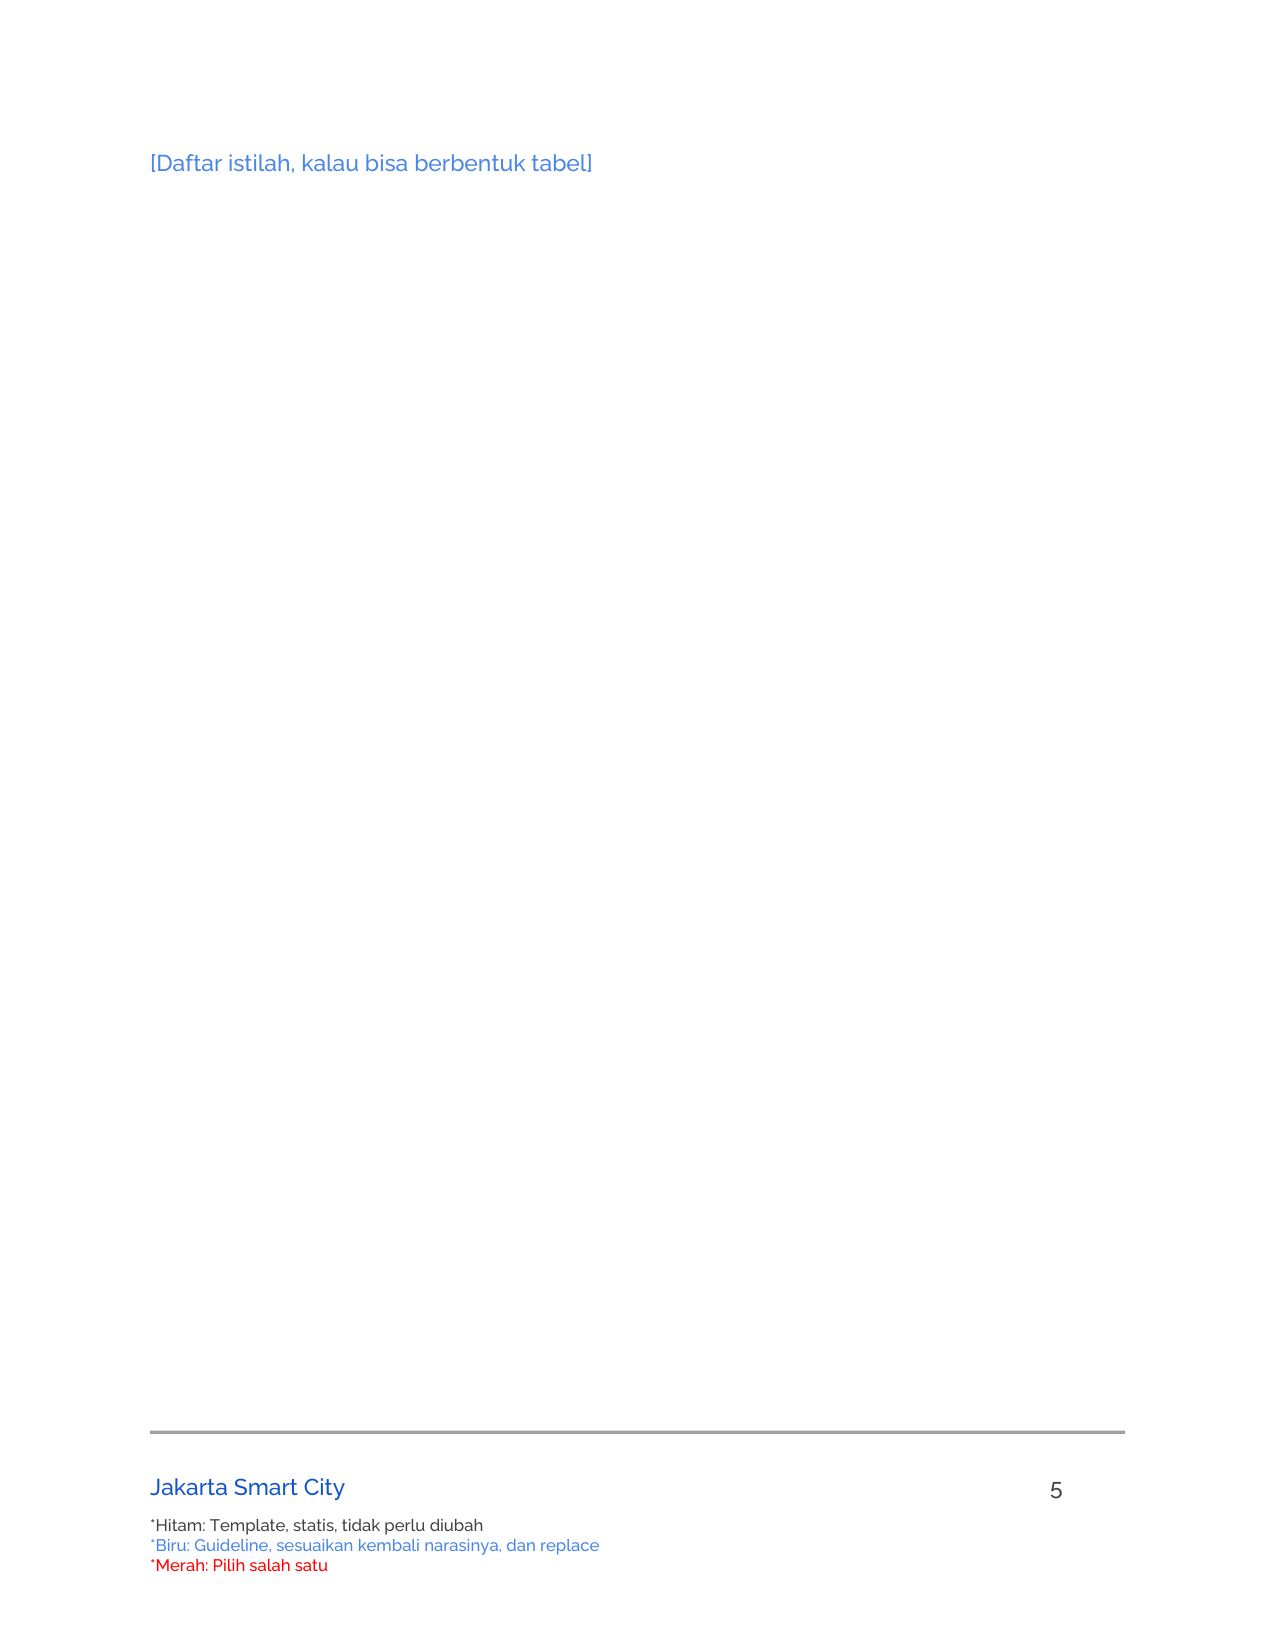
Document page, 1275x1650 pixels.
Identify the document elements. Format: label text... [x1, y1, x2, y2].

text [Daftar istilah, kalau bisa berbentuk tabel] [150, 150, 1125, 177]
